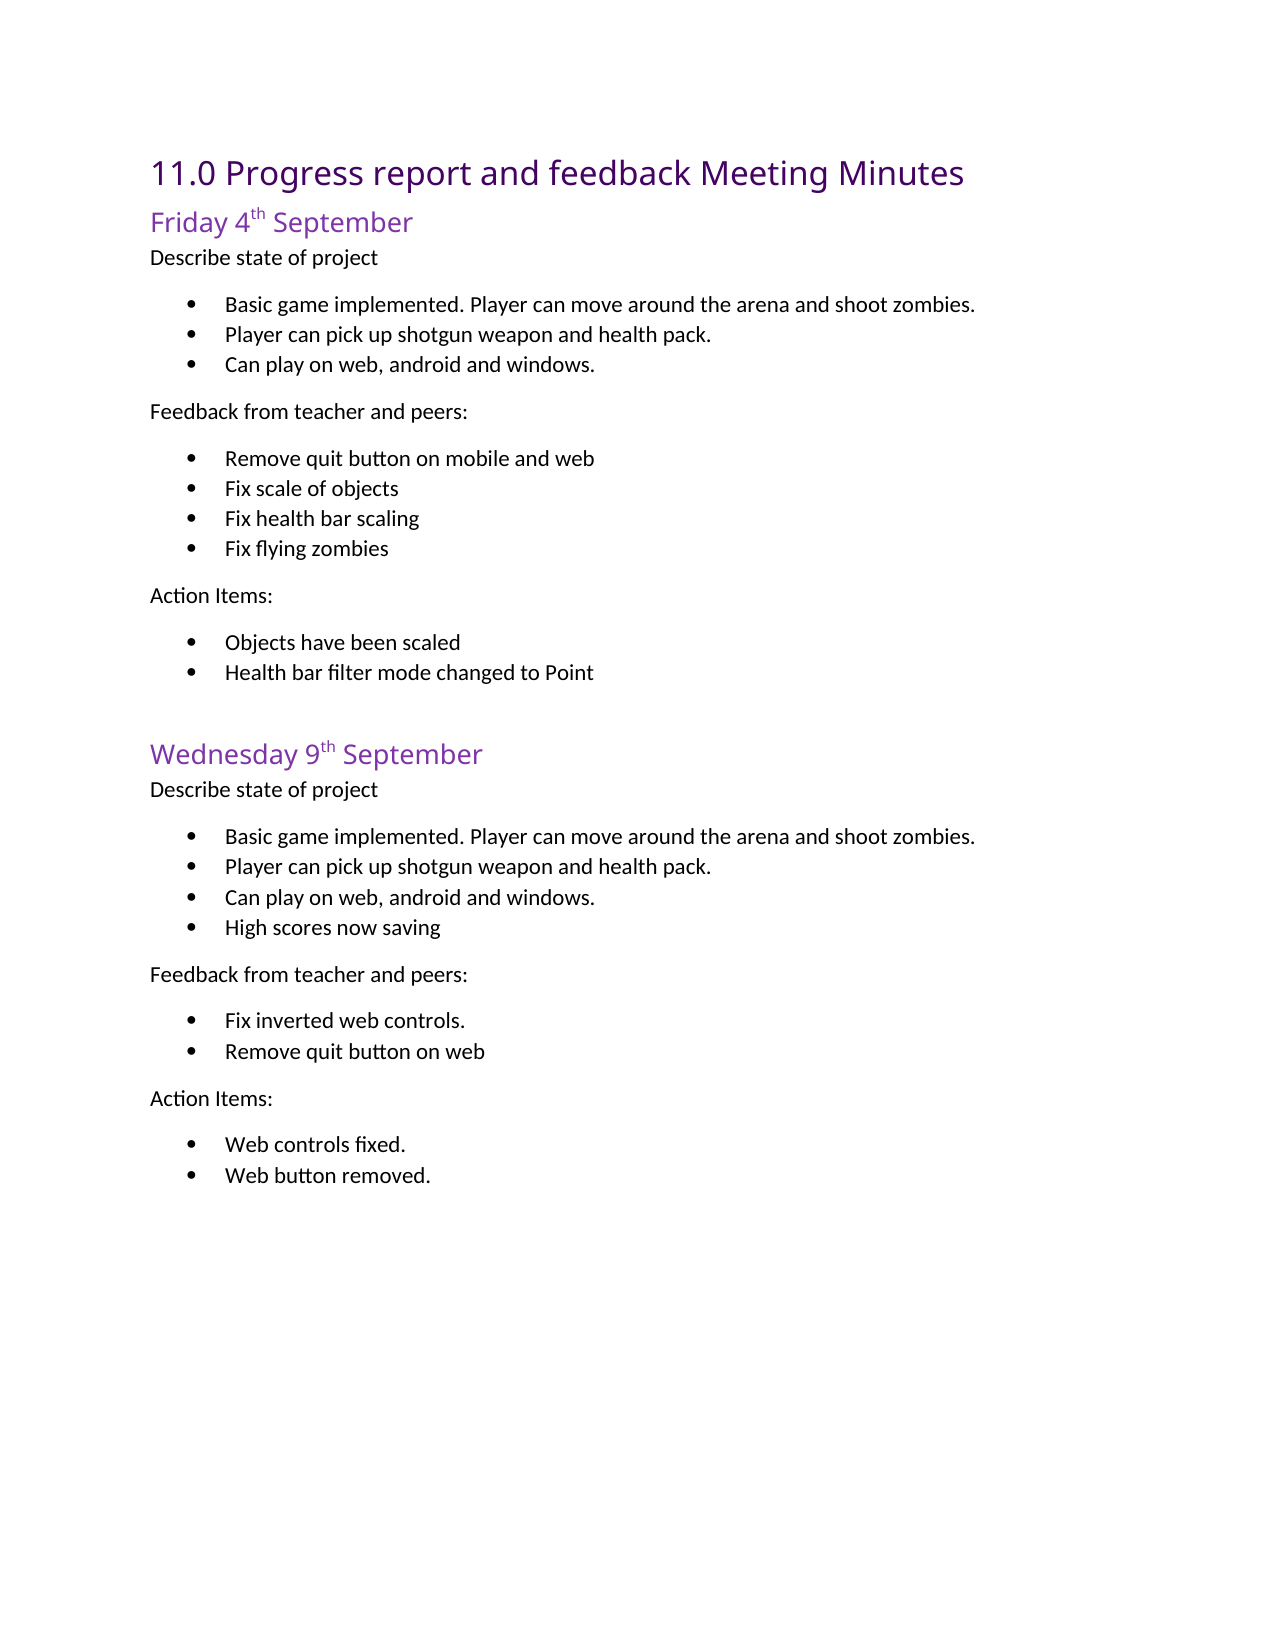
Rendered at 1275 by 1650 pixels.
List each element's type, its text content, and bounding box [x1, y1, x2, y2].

list Web button removed. [187, 1161, 1125, 1189]
list Fix health bar scaling [187, 504, 1125, 532]
subtitle Progress report and feedback Meeting Minutes [150, 150, 1125, 195]
list Fix inverted web controls. [187, 1007, 1125, 1035]
list Fix flying zombies [187, 534, 1125, 563]
list Player can pick up shotgun weapon and health pack. [187, 320, 1125, 348]
list Fix scale of objects [187, 474, 1125, 502]
text Action Items: [150, 581, 1125, 609]
text Describe state of project [150, 775, 1125, 803]
list Web controls fixed. [187, 1131, 1125, 1159]
list High scores now saving [187, 913, 1125, 941]
list Remove quit button on web [187, 1037, 1125, 1065]
list Player can pick up shotgun weapon and health pack. [187, 852, 1125, 881]
list Remove quit button on mobile and web [187, 444, 1125, 472]
subtitle Friday 4th September [150, 203, 1125, 240]
text Describe state of project [150, 243, 1125, 271]
list Health bar filter mode changed to Point [187, 658, 1125, 687]
list Objects have been scaled [187, 628, 1125, 656]
list Basic game implemented. Player can move around the arena and shoot zombies. [187, 290, 1125, 318]
subtitle Wednesday 9th September [150, 736, 1125, 772]
text Feedback from teacher and peers: [150, 960, 1125, 988]
list Basic game implemented. Player can move around the arena and shoot zombies. [187, 822, 1125, 850]
list Can play on web, android and windows. [187, 350, 1125, 378]
list Can play on web, android and windows. [187, 883, 1125, 911]
text Feedback from teacher and peers: [150, 397, 1125, 425]
text Action Items: [150, 1084, 1125, 1112]
